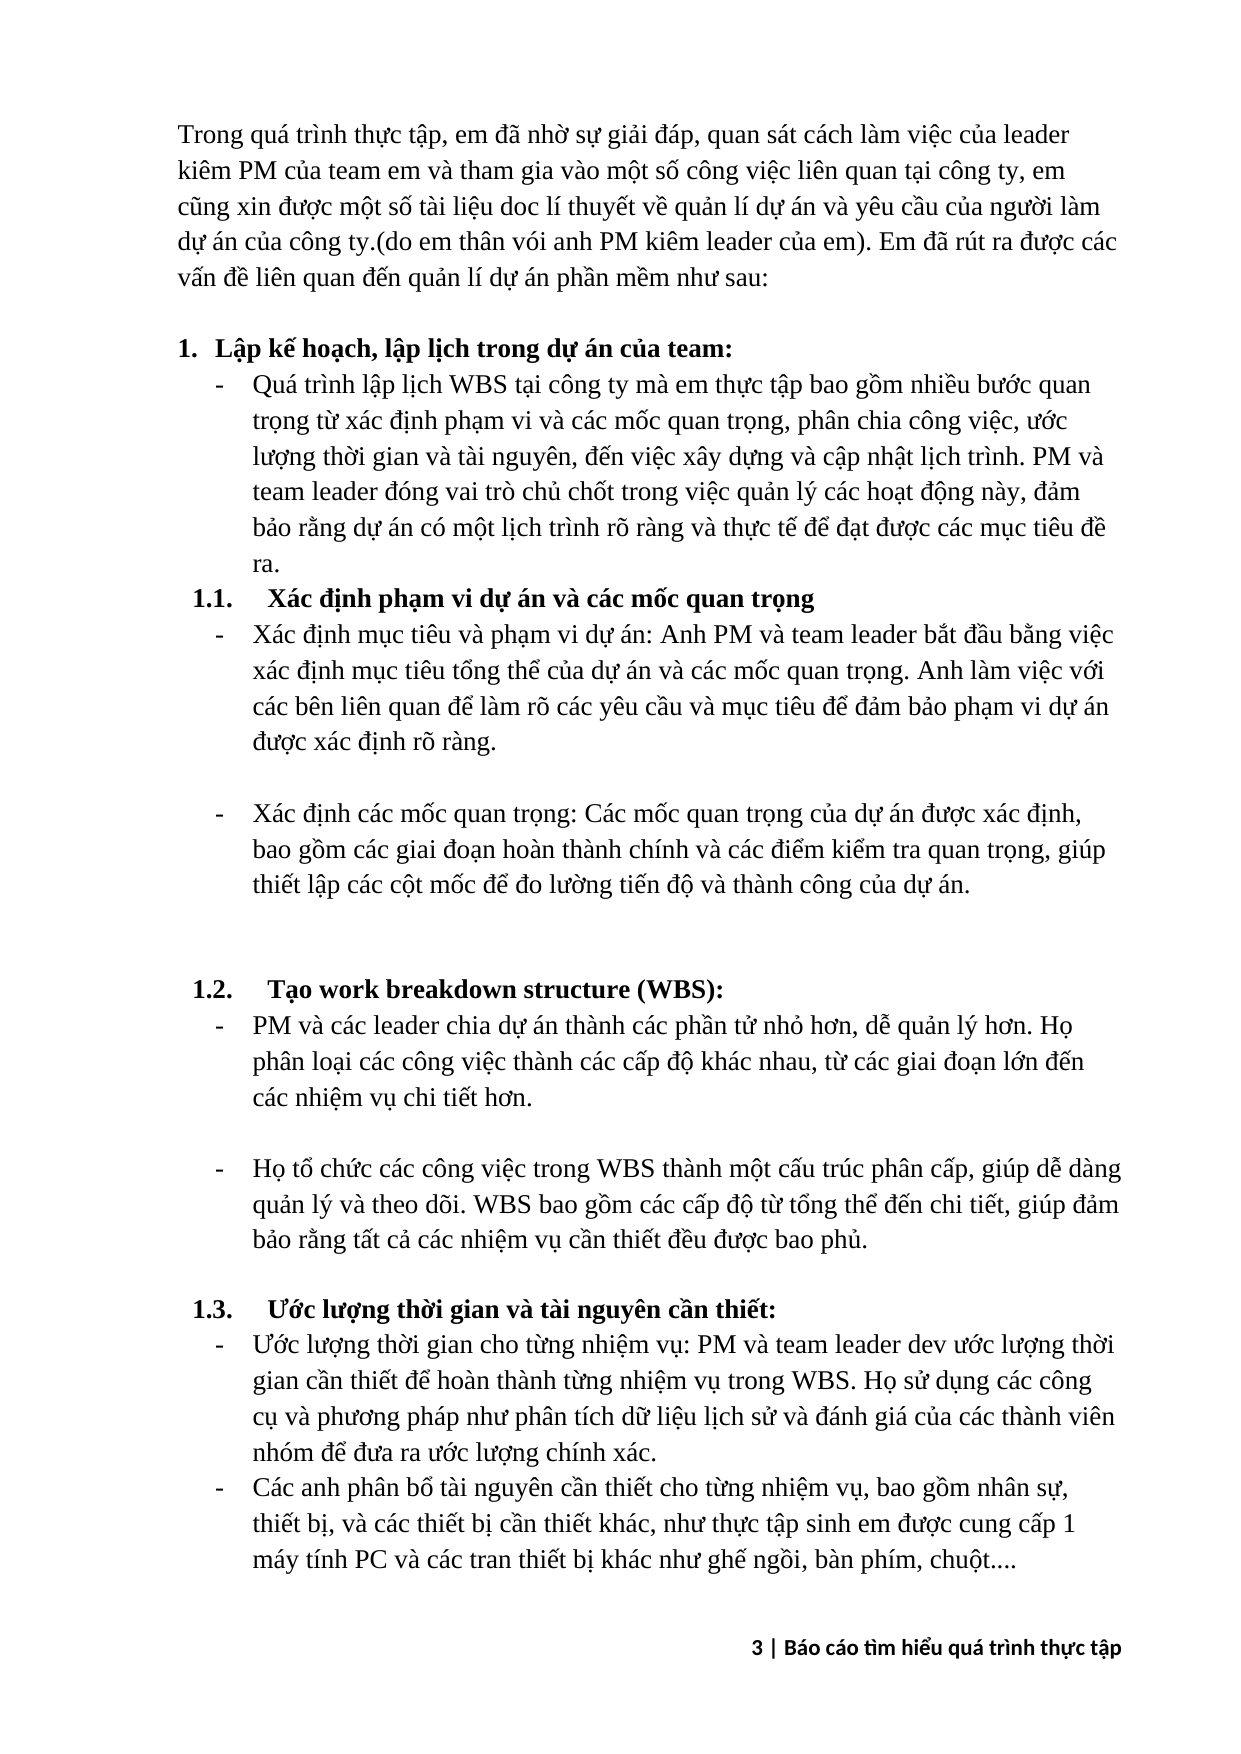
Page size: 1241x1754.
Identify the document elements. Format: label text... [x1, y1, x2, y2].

text Trong quá trình thực tập, em đã nhờ sự giải đáp, quan sát cách làm việc của leader kiêm PM của team em và tham gia vào một số công việc liên quan tại công ty, em cũng xin được một số tài liệu doc lí thuyết về quản lí dự án và yêu cầu của người làm dự án của công ty.(do em thân vói anh PM kiêm leader của em). Em đã rút ra được các vấn đề liên quan đến quản lí dự án phần mềm như sau: [177, 118, 1122, 292]
list Quá trình lập lịch WBS tại công ty mà em thực tập bao gồm nhiều bước quan trọng từ xác định phạm vi và các mốc quan trọng, phân chia công việc, ước lượng thời gian và tài nguyên, đến việc xây dựng và cập nhật lịch trình. PM và team leader đóng vai trò chủ chốt trong việc quản lý các hoạt động này, đảm bảo rằng dự án có một lịch trình rõ ràng và thực tế để đạt được các mục tiêu đề ra. [215, 368, 1122, 578]
list Ước lượng thời gian và tài nguyên cần thiết: [192, 1293, 1122, 1324]
list Họ tổ chức các công việc trong WBS thành một cấu trúc phân cấp, giúp dễ dàng quản lý và theo dõi. WBS bao gồm các cấp độ từ tổng thể đến chi tiết, giúp đảm bảo rằng tất cả các nhiệm vụ cần thiết đều được bao phủ. [215, 1152, 1122, 1255]
list Xác định phạm vi dự án và các mốc quan trọng [192, 583, 1122, 614]
list Tạo work breakdown structure (WBS): [192, 973, 1122, 1004]
list Ước lượng thời gian cho từng nhiệm vụ: PM và team leader dev ước lượng thời gian cần thiết để hoàn thành từng nhiệm vụ trong WBS. Họ sử dụng các công cụ và phương pháp như phân tích dữ liệu lịch sử và đánh giá của các thành viên nhóm để đưa ra ước lượng chính xác. [215, 1328, 1122, 1467]
list Lập kế hoạch, lập lịch trong dự án của team: [177, 332, 1122, 364]
list PM và các leader chia dự án thành các phần tử nhỏ hơn, dễ quản lý hơn. Họ phân loại các công việc thành các cấp độ khác nhau, từ các giai đoạn lớn đến các nhiệm vụ chi tiết hơn. [215, 1009, 1122, 1112]
list Xác định các mốc quan trọng: Các mốc quan trọng của dự án được xác định, bao gồm các giai đoạn hoàn thành chính và các điểm kiểm tra quan trọng, giúp thiết lập các cột mốc để đo lường tiến độ và thành công của dự án. [215, 797, 1122, 899]
list Các anh phân bổ tài nguyên cần thiết cho từng nhiệm vụ, bao gồm nhân sự, thiết bị, và các thiết bị cần thiết khác, như thực tập sinh em được cung cấp 1 máy tính PC và các tran thiết bị khác như ghế ngồi, bàn phím, chuột.... [215, 1471, 1122, 1574]
list Xác định mục tiêu và phạm vi dự án: Anh PM và team leader bắt đầu bằng việc xác định mục tiêu tổng thể của dự án và các mốc quan trọng. Anh làm việc với các bên liên quan để làm rõ các yêu cầu và mục tiêu để đảm bảo phạm vi dự án được xác định rõ ràng. [215, 618, 1122, 757]
